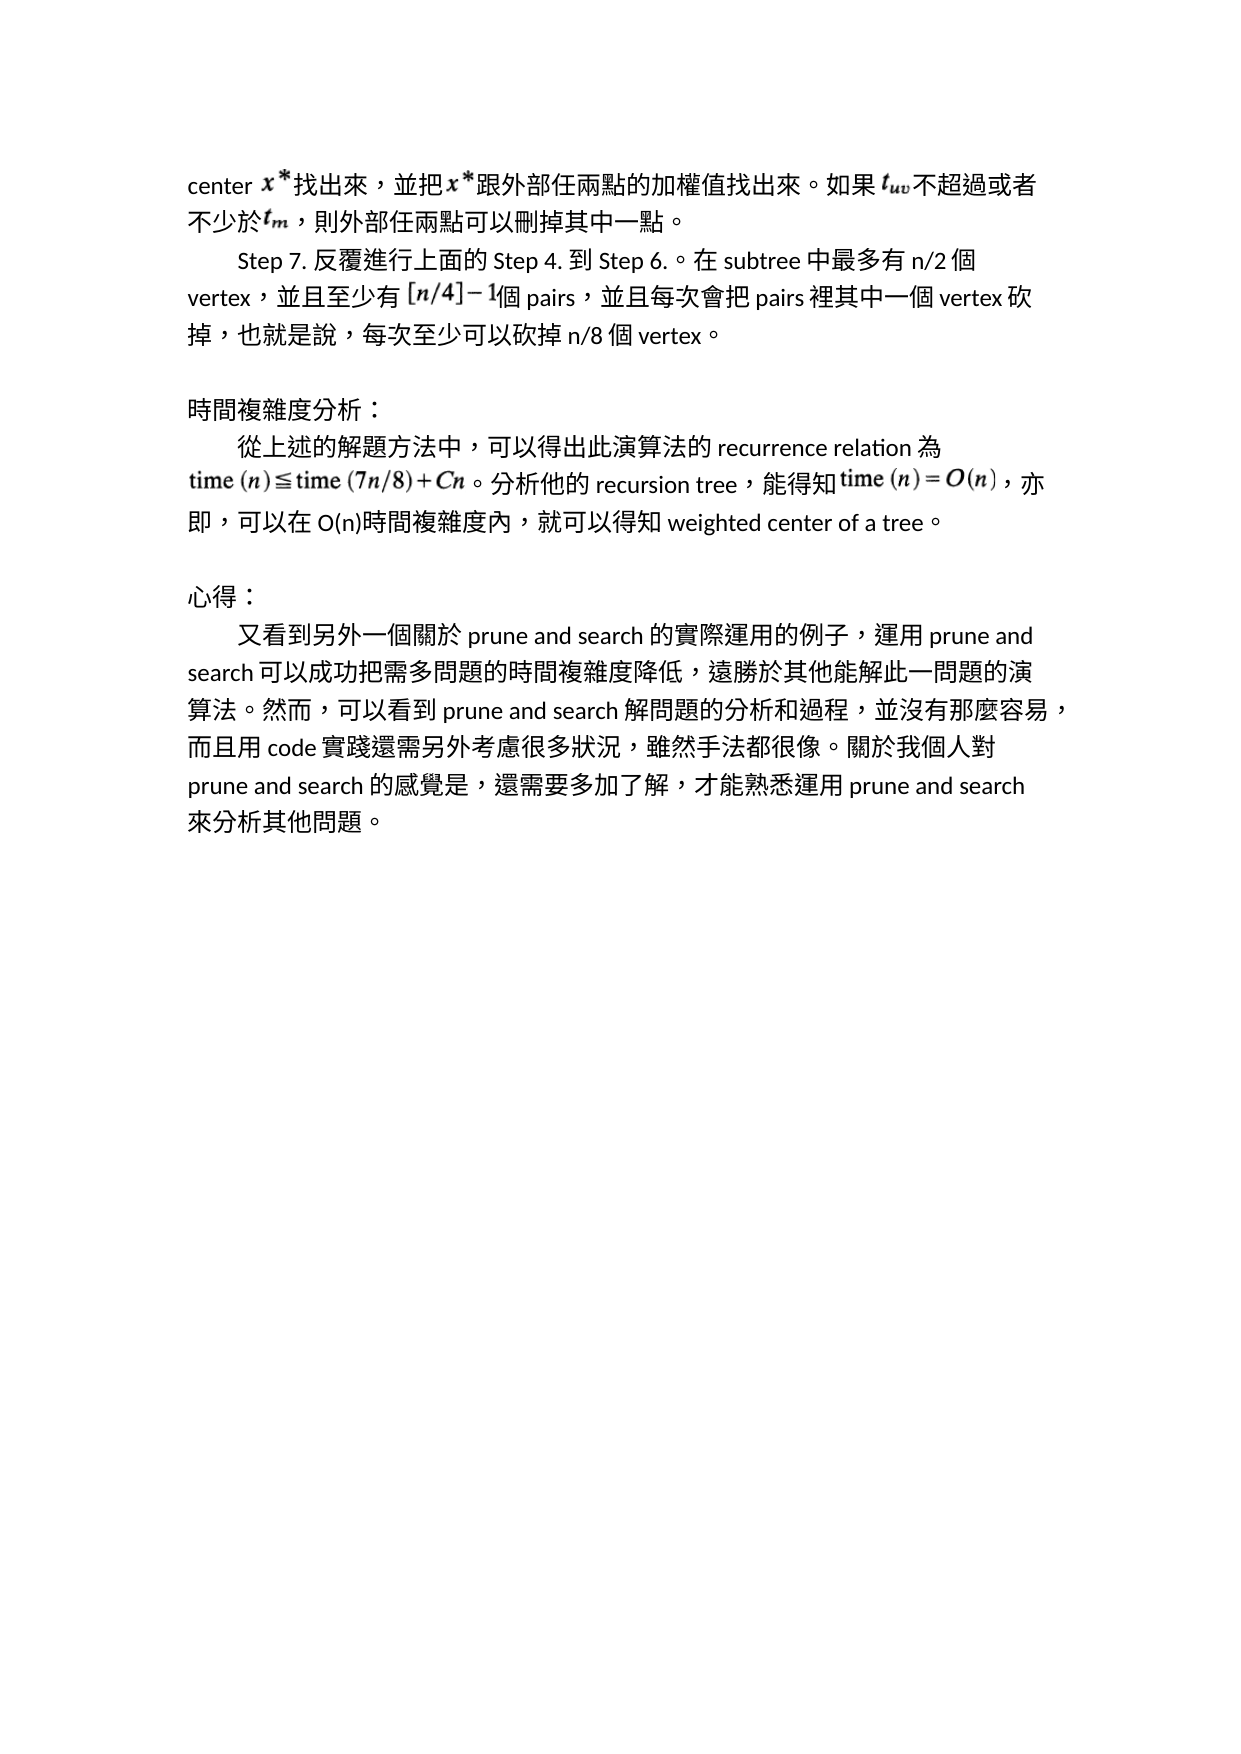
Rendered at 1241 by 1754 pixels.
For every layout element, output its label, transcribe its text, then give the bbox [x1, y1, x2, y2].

text 時間複雜度分析： [187, 389, 1053, 427]
text 從上述的解題方法中，可以得出此演算法的recurrence relation為。分析他的recursion tree，能得知，亦即，可以在O(n)時間複雜度內，就可以得知weighted center of a tree。 [187, 427, 1053, 539]
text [187, 164, 1053, 239]
text 又看到另外一個關於prune and search的實際運用的例子，運用prune and search可以成功把需多問題的時間複雜度降低，遠勝於其他能解此一問題的演算法。然而，可以看到prune and search解問題的分析和過程，並沒有那麼容易，而且用code實踐還需另外考慮很多狀況，雖然手法都很像。關於我個人對prune and search的感覺是，還需要多加了解，才能熟悉運用prune and search來分析其他問題。 [187, 614, 1053, 839]
text 心得： [187, 577, 1053, 614]
text Step 7. 反覆進行上面的Step 4. 到Step 6.。在subtree中最多有n/2個vertex，並且至少有 個pairs，並且每次會把pairs裡其中一個vertex砍掉，也就是說，每次至少可以砍掉n/8個vertex。 [187, 239, 1053, 352]
